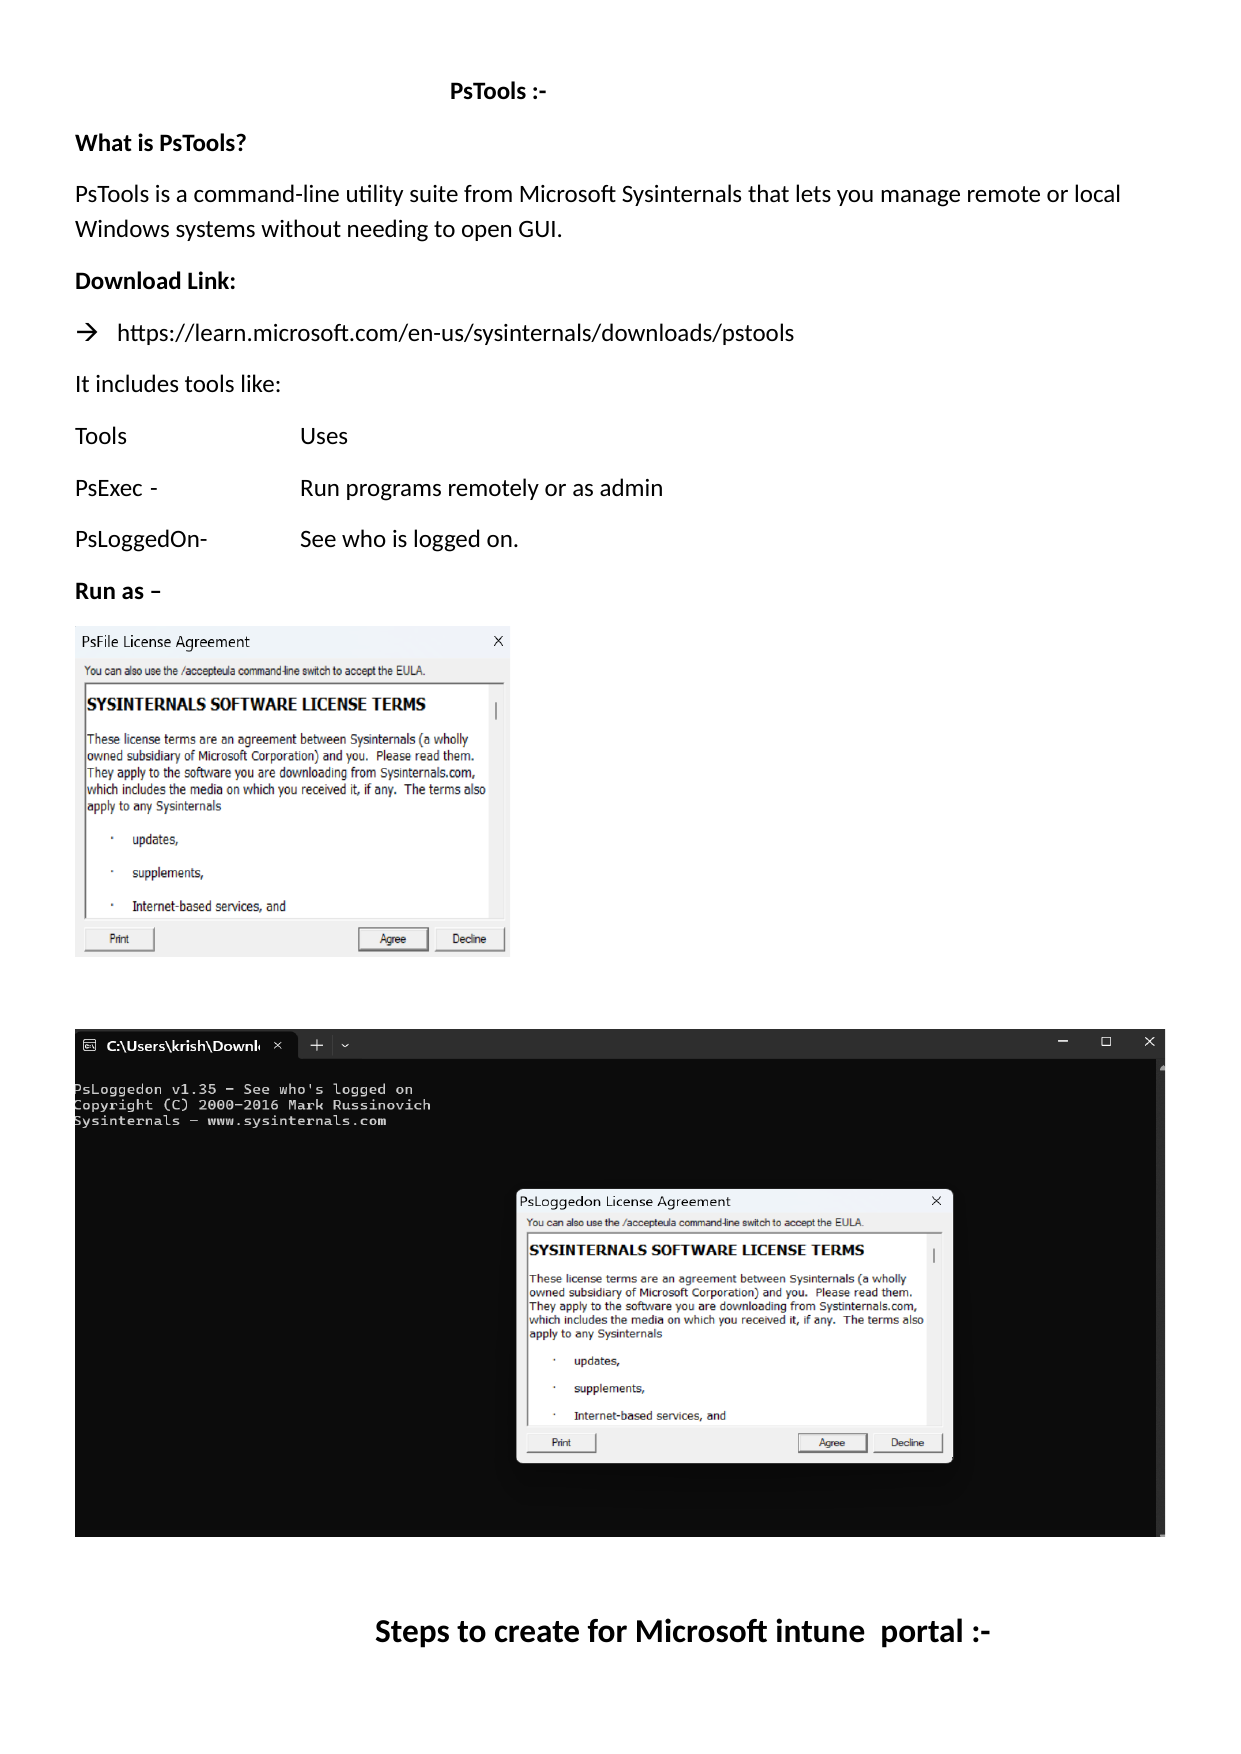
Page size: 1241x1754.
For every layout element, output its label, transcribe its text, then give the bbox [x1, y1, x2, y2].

text Steps to create for Microsoft intune portal :- [75, 1610, 1165, 1651]
text PsTools is a command-line utility suite from Microsoft Sysinternals that lets you manage remote or local Windows systems without needing to open GUI. [75, 178, 1165, 244]
text https://learn.microsoft.com/en-us/sysinternals/downloads/pstools [75, 317, 1165, 347]
text PsExec - Run programs remotely or as admin [75, 472, 1165, 502]
text It includes tools like: [75, 368, 1165, 399]
text PsLoggedOn- See who is logged on. [75, 523, 1165, 554]
picture [75, 626, 511, 957]
text Run as – [75, 575, 1165, 606]
picture [75, 1029, 1166, 1537]
text PsTools :- [450, 75, 1165, 106]
text Tools Uses [75, 420, 1165, 451]
text Download Link: [75, 265, 1165, 296]
text What is PsTools? [75, 127, 1165, 157]
